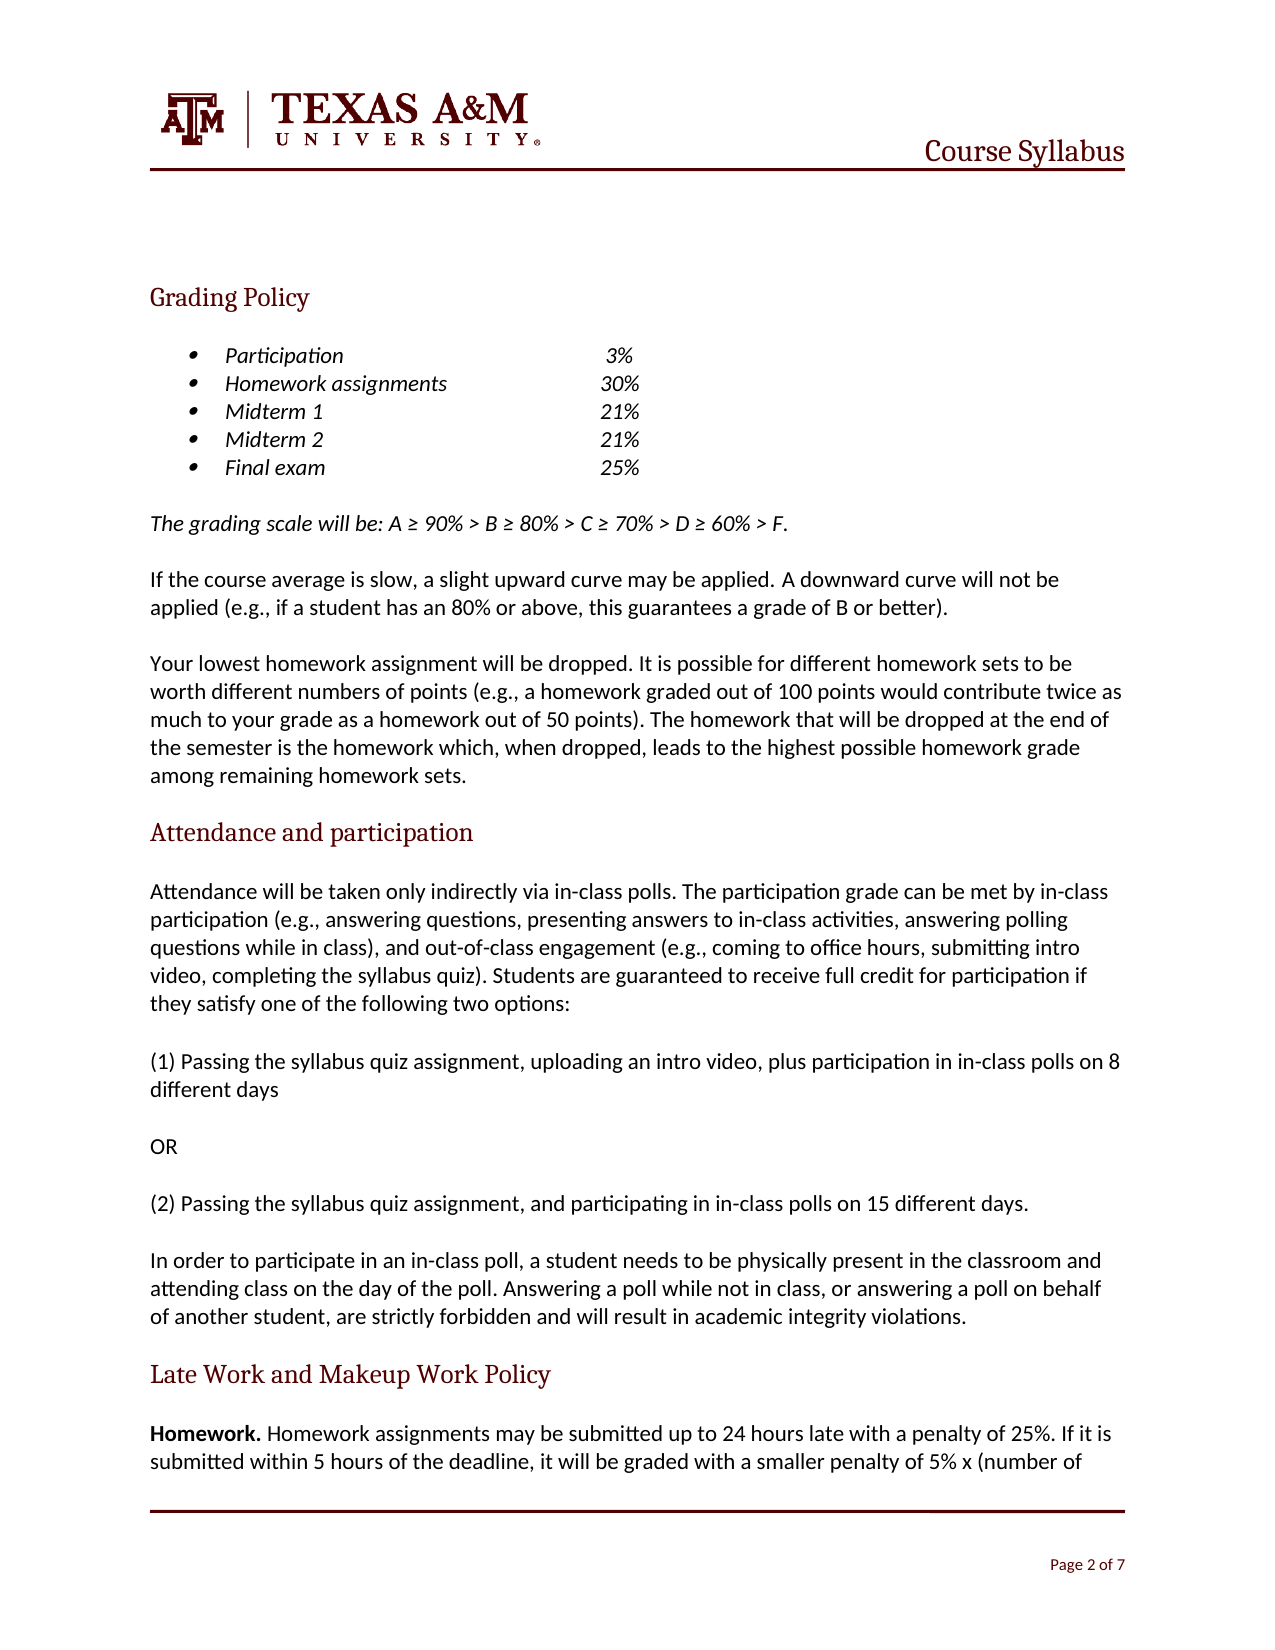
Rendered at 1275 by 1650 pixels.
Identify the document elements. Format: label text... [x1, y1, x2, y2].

text If the course average is slow, a slight upward curve may be applied. A downward curve will not be applied (e.g., if a student has an 80% or above, this guarantees a grade of B or better). [150, 565, 1125, 621]
list Midterm 1 21% [187, 397, 1125, 425]
text (1) Passing the syllabus quiz assignment, uploading an intro video, plus participation in in-class polls on 8 different days [150, 1047, 1125, 1103]
picture [150, 75, 550, 162]
subtitle Attendance and participation [150, 817, 1125, 848]
text Your lowest homework assignment will be dropped. It is possible for different homework sets to be worth different numbers of points (e.g., a homework graded out of 100 points would contribute twice as much to your grade as a homework out of 50 points). The homework that will be dropped at the end of the semester is the homework which, when dropped, leads to the highest possible homework grade among remaining homework sets. [150, 649, 1125, 789]
subtitle Late Work and Makeup Work Policy [150, 1359, 1125, 1391]
text The grading scale will be: A ≥ 90% > B ≥ 80% > C ≥ 70% > D ≥ 60% > F. [150, 509, 1125, 537]
text Attendance will be taken only indirectly via in-class polls. The participation grade can be met by in-class participation (e.g., answering questions, presenting answers to in-class activities, answering polling questions while in class), and out-of-class engagement (e.g., coming to office hours, submitting intro video, completing the syllabus quiz). Students are guaranteed to receive full credit for participation if they satisfy one of the following two options: [150, 877, 1125, 1018]
list Homework assignments 30% [187, 369, 1125, 397]
subtitle Grading Policy [150, 282, 1125, 313]
list Midterm 2 21% [187, 425, 1125, 453]
text In order to participate in an in-class poll, a student needs to be physically present in the classroom and attending class on the day of the poll. Answering a poll while not in class, or answering a poll on behalf of another student, are strictly forbidden and will result in academic integrity violations. [150, 1246, 1125, 1330]
list Final exam 25% [187, 453, 1125, 481]
text (2) Passing the syllabus quiz assignment, and participating in in-class polls on 15 different days. [150, 1189, 1125, 1217]
list Participation 3% [187, 341, 1125, 369]
text OR [150, 1132, 1125, 1160]
